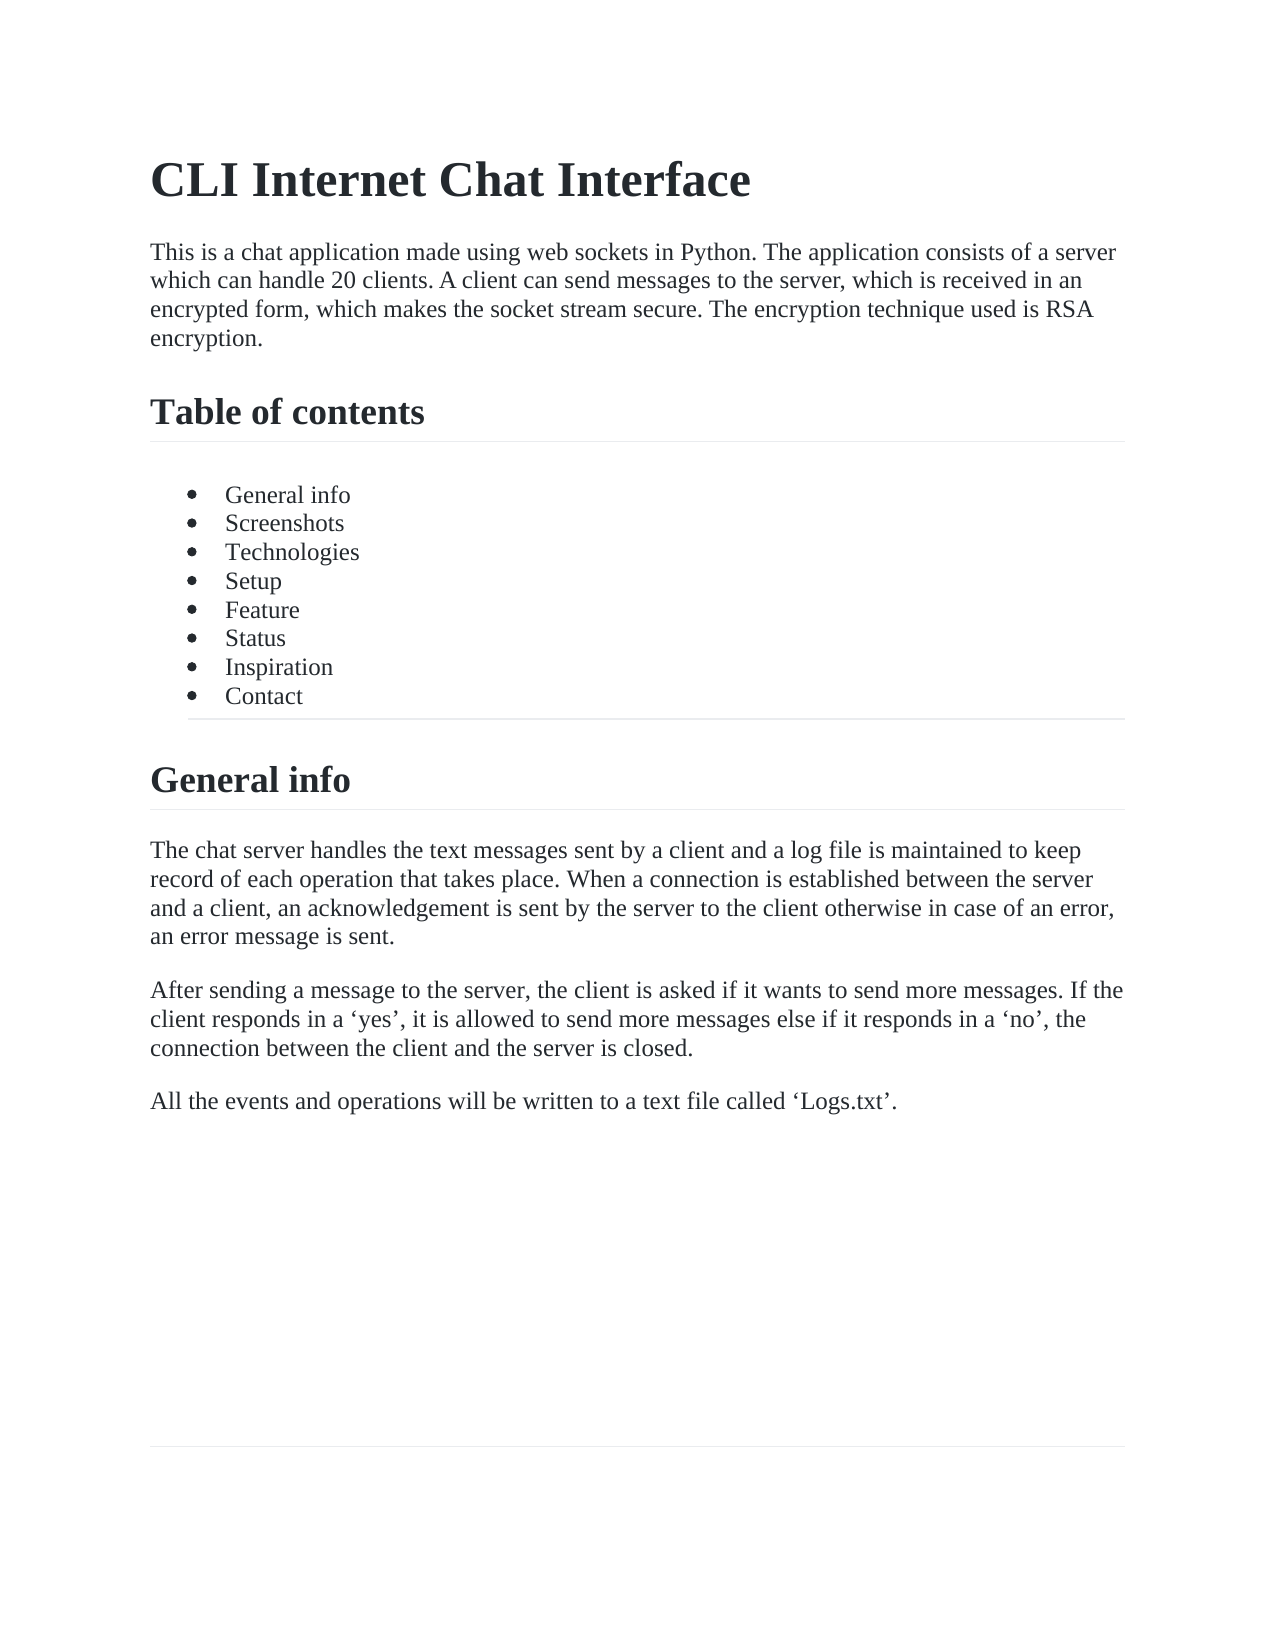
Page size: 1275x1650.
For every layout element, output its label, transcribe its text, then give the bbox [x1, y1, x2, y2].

text CLI Internet Chat Interface [150, 150, 1125, 207]
list Setup [187, 566, 1125, 595]
text General info [150, 757, 1125, 809]
text Table of contents [150, 389, 1125, 441]
list Feature [187, 595, 1125, 623]
list Inspiration [187, 652, 1125, 681]
list General info [187, 480, 1125, 508]
text After sending a message to the server, the client is asked if it wants to send more messages. If the client responds in a ‘yes’, it is allowed to send more messages else if it responds in a ‘no’, the connection between the client and the server is closed. [150, 975, 1125, 1061]
text This is a chat application made using web sockets in Python. The application consists of a server which can handle 20 clients. A client can send messages to the server, which is received in an encrypted form, which makes the socket stream secure. The encryption technique used is RSA encryption. [150, 237, 1125, 352]
list Screenshots [187, 508, 1125, 537]
text The chat server handles the text messages sent by a client and a log file is maintained to keep record of each operation that takes place. When a connection is established between the server and a client, an acknowledgement is sent by the server to the client otherwise in case of an error, an error message is sent. [150, 835, 1125, 950]
list Technologies [187, 537, 1125, 566]
list Status [187, 623, 1125, 652]
text All the events and operations will be written to a text file called ‘Logs.txt’. [150, 1086, 1125, 1115]
list Contact [187, 681, 1125, 719]
